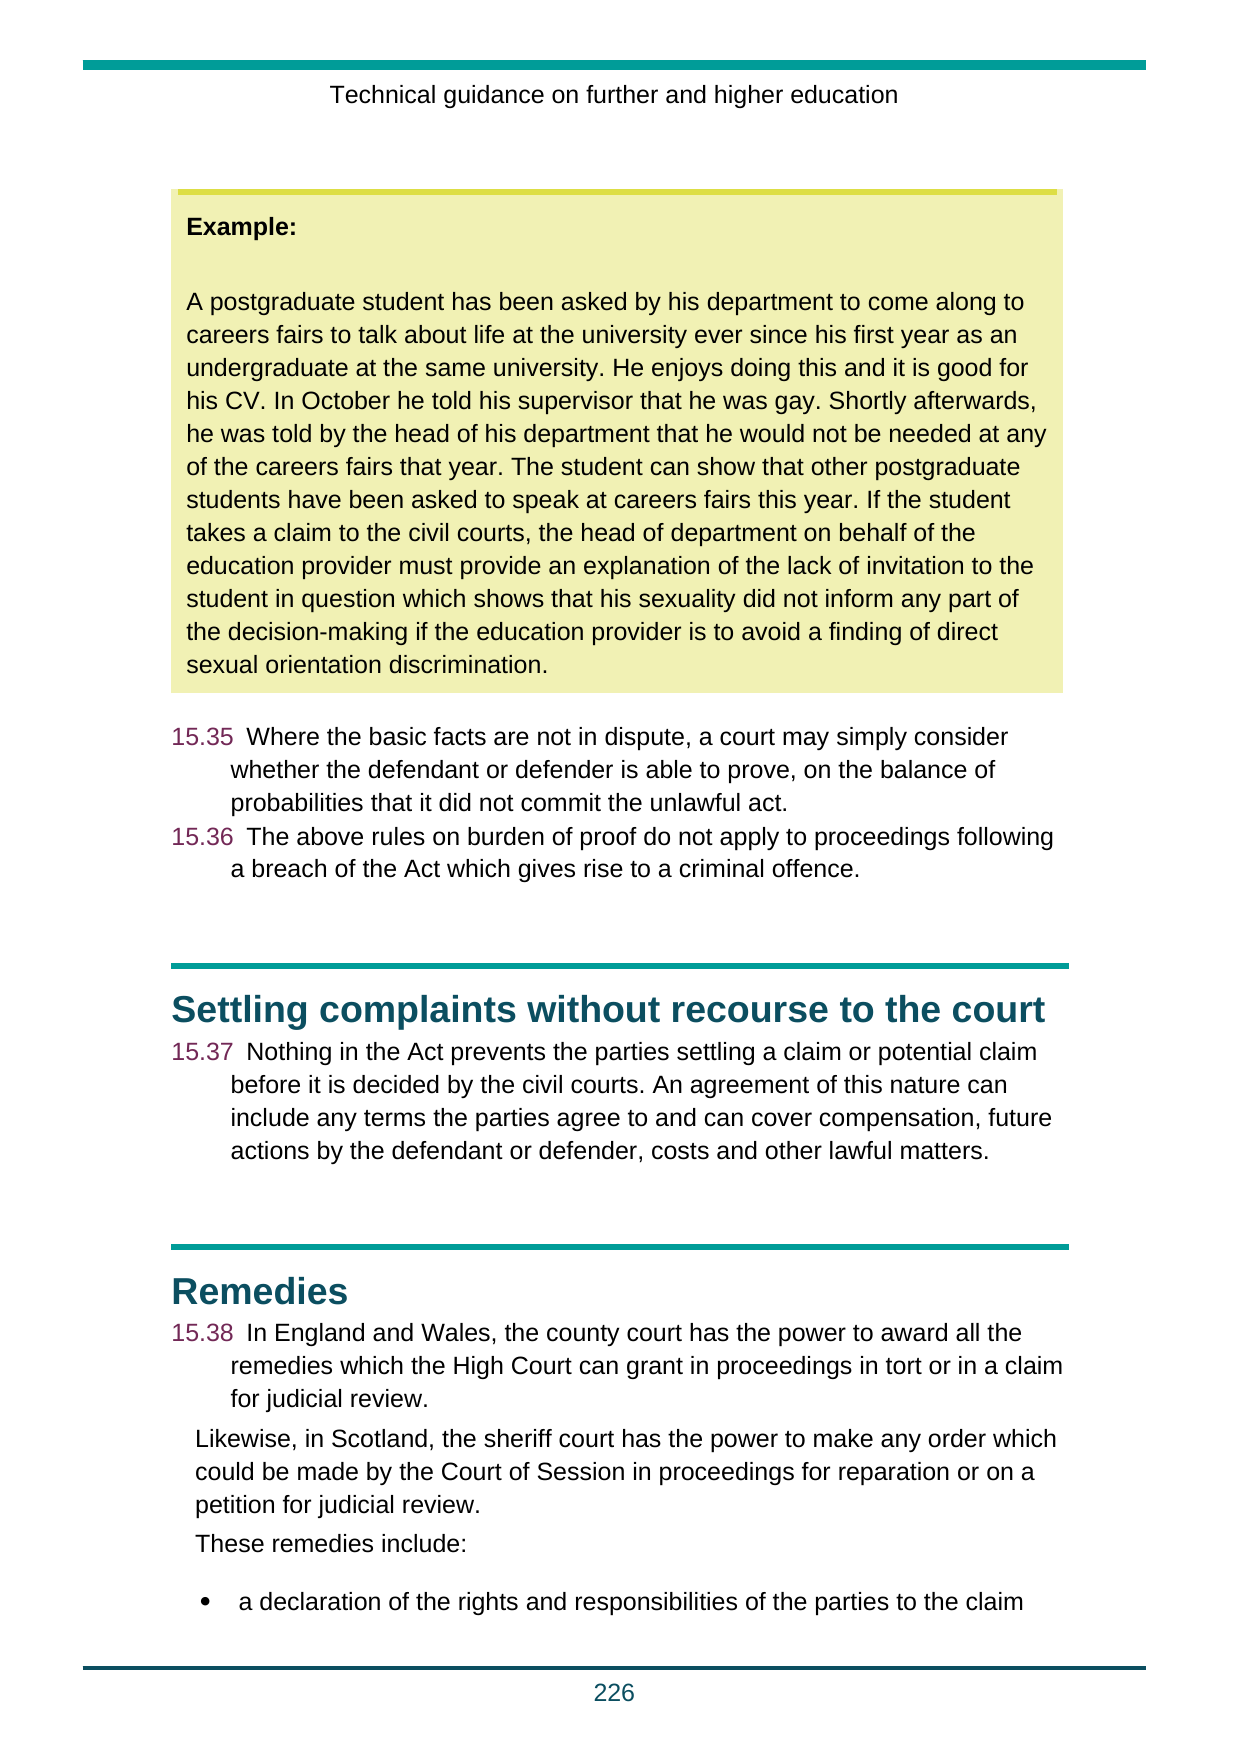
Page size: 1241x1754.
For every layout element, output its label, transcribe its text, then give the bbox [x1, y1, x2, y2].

list The above rules on burden of proof do not apply to proceedings following a breach of the Act which gives rise to a criminal offence. [171, 821, 1069, 883]
list These remedies include: [195, 1529, 1069, 1558]
list Where the basic facts are not in dispute, a court may simply consider whether the defendant or defender is able to prove, on the balance of probabilities that it did not commit the unlawful act. [171, 722, 1069, 817]
subtitle Settling complaints without recourse to the court [171, 969, 1069, 1031]
text A postgraduate student has been asked by his department to come along to careers fairs to talk about life at the university ever since his first year as an undergraduate at the same university. He enjoys doing this and it is good for his CV. In October he told his supervisor that he was gay. Shortly afterwards, he was told by the head of his department that he would not be needed at any of the careers fairs that year. The student can show that other postgraduate students have been asked to speak at careers fairs this year. If the student takes a claim to the civil courts, the head of department on behalf of the education provider must provide an explanation of the lack of invitation to the student in question which shows that his sexuality did not inform any part of the decision-making if the education provider is to avoid a finding of direct sexual orientation discrimination. [178, 264, 1057, 681]
list Likewise, in Scotland, the sheriff court has the power to make any order which could be made by the Court of Session in proceedings for reparation or on a petition for judicial review. [195, 1424, 1069, 1518]
title Example: [178, 195, 1057, 241]
list Nothing in the Act prevents the parties settling a claim or potential claim before it is decided by the civil courts. An agreement of this nature can include any terms the parties agree to and can cover compensation, future actions by the defendant or defender, costs and other lawful matters. [171, 1037, 1069, 1165]
list In England and Wales, the county court has the power to award all the remedies which the High Court can grant in proceedings in tort or in a claim for judicial review. [171, 1318, 1069, 1413]
subtitle Remedies [171, 1250, 1069, 1312]
list a declaration of the rights and responsibilities of the parties to the claim [201, 1587, 1069, 1616]
